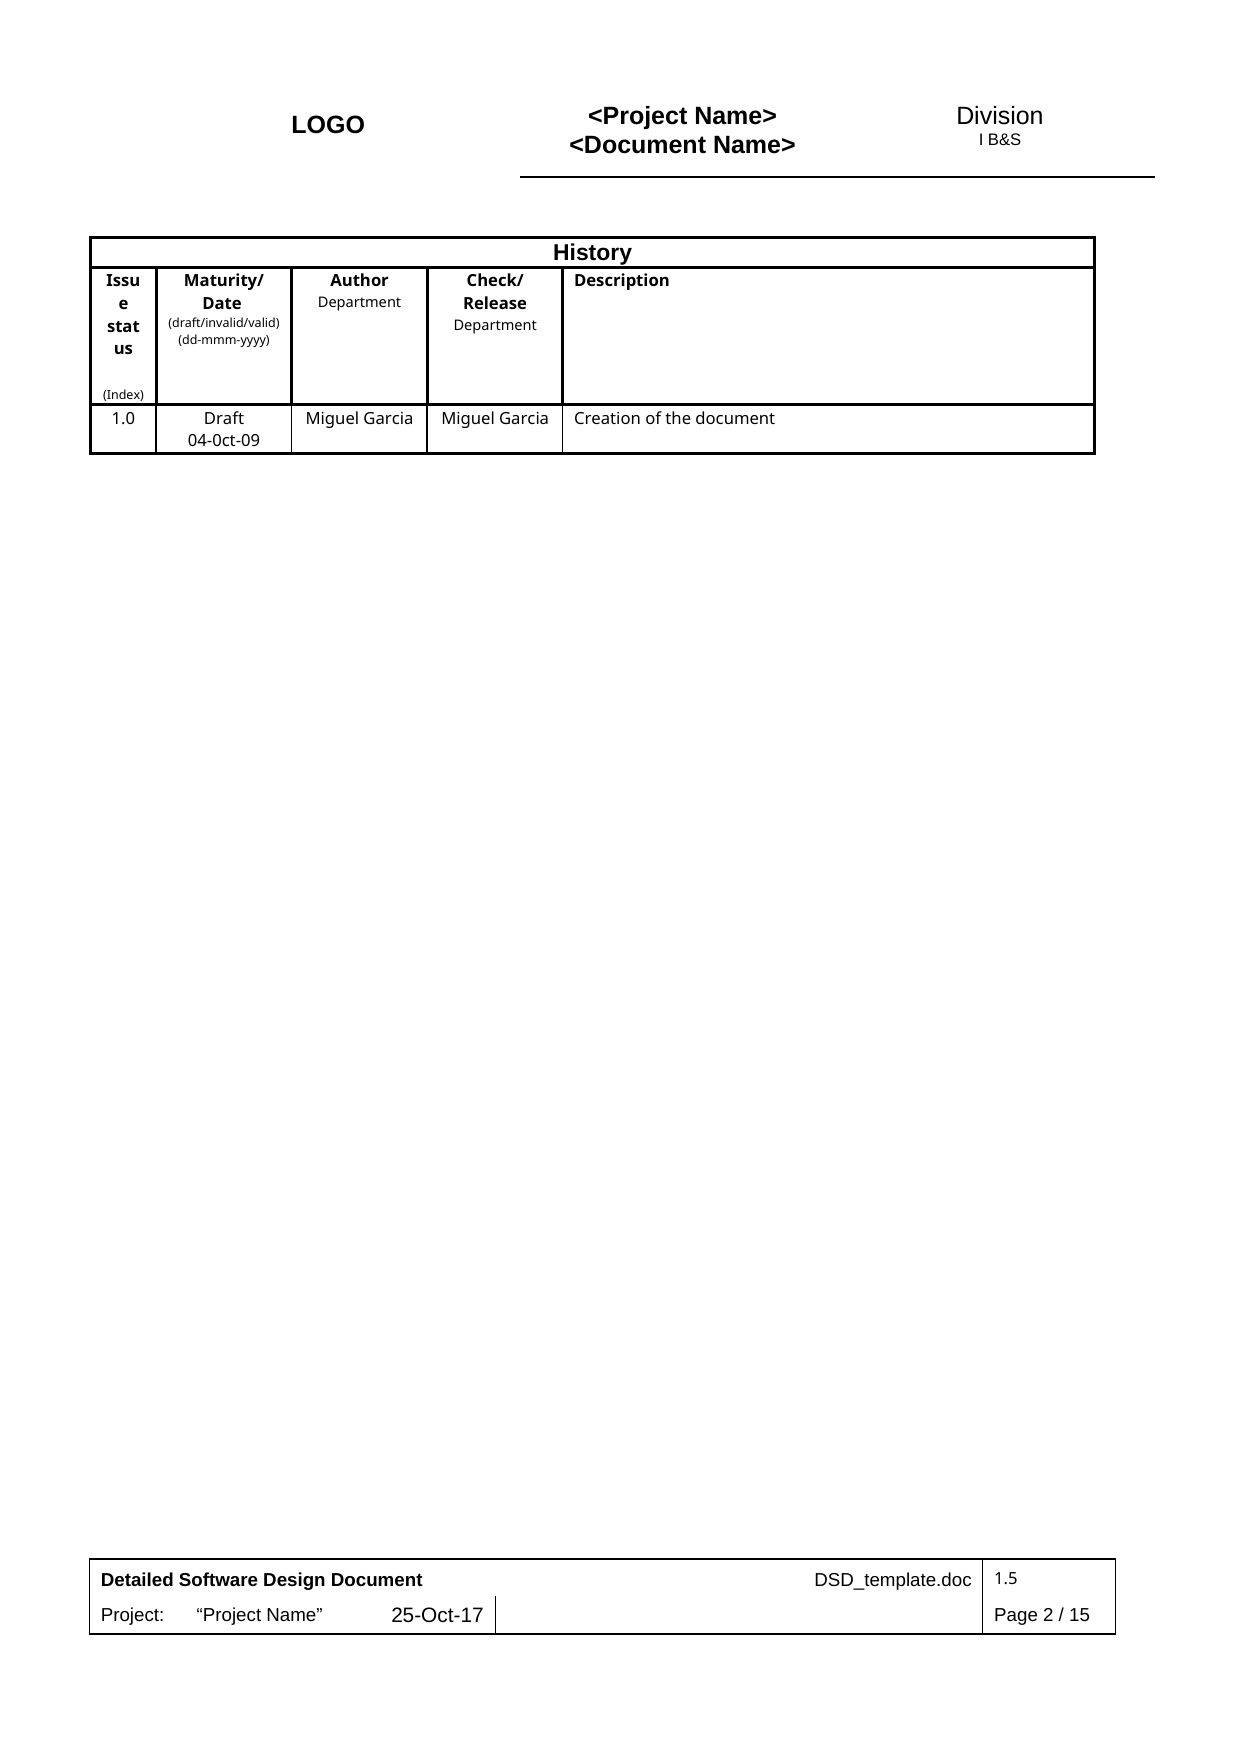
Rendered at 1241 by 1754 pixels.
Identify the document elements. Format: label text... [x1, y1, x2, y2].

table_cell Check/Release Department [429, 269, 561, 403]
table_cell Description [564, 269, 1093, 403]
table_header History [92, 239, 1093, 266]
table_cell Draft 04-0ct-09 [157, 406, 291, 452]
table_cell 1.0 [92, 406, 155, 452]
table_cell Issue status (Index) [92, 269, 155, 403]
table_cell Miguel Garcia [292, 406, 426, 452]
table_cell Maturity/Date (draft/invalid/valid) (dd-mmm-yyyy) [158, 269, 290, 403]
table_cell Author Department [293, 269, 426, 403]
table_cell Miguel Garcia [428, 406, 562, 452]
table_cell Creation of the document [563, 406, 1093, 452]
